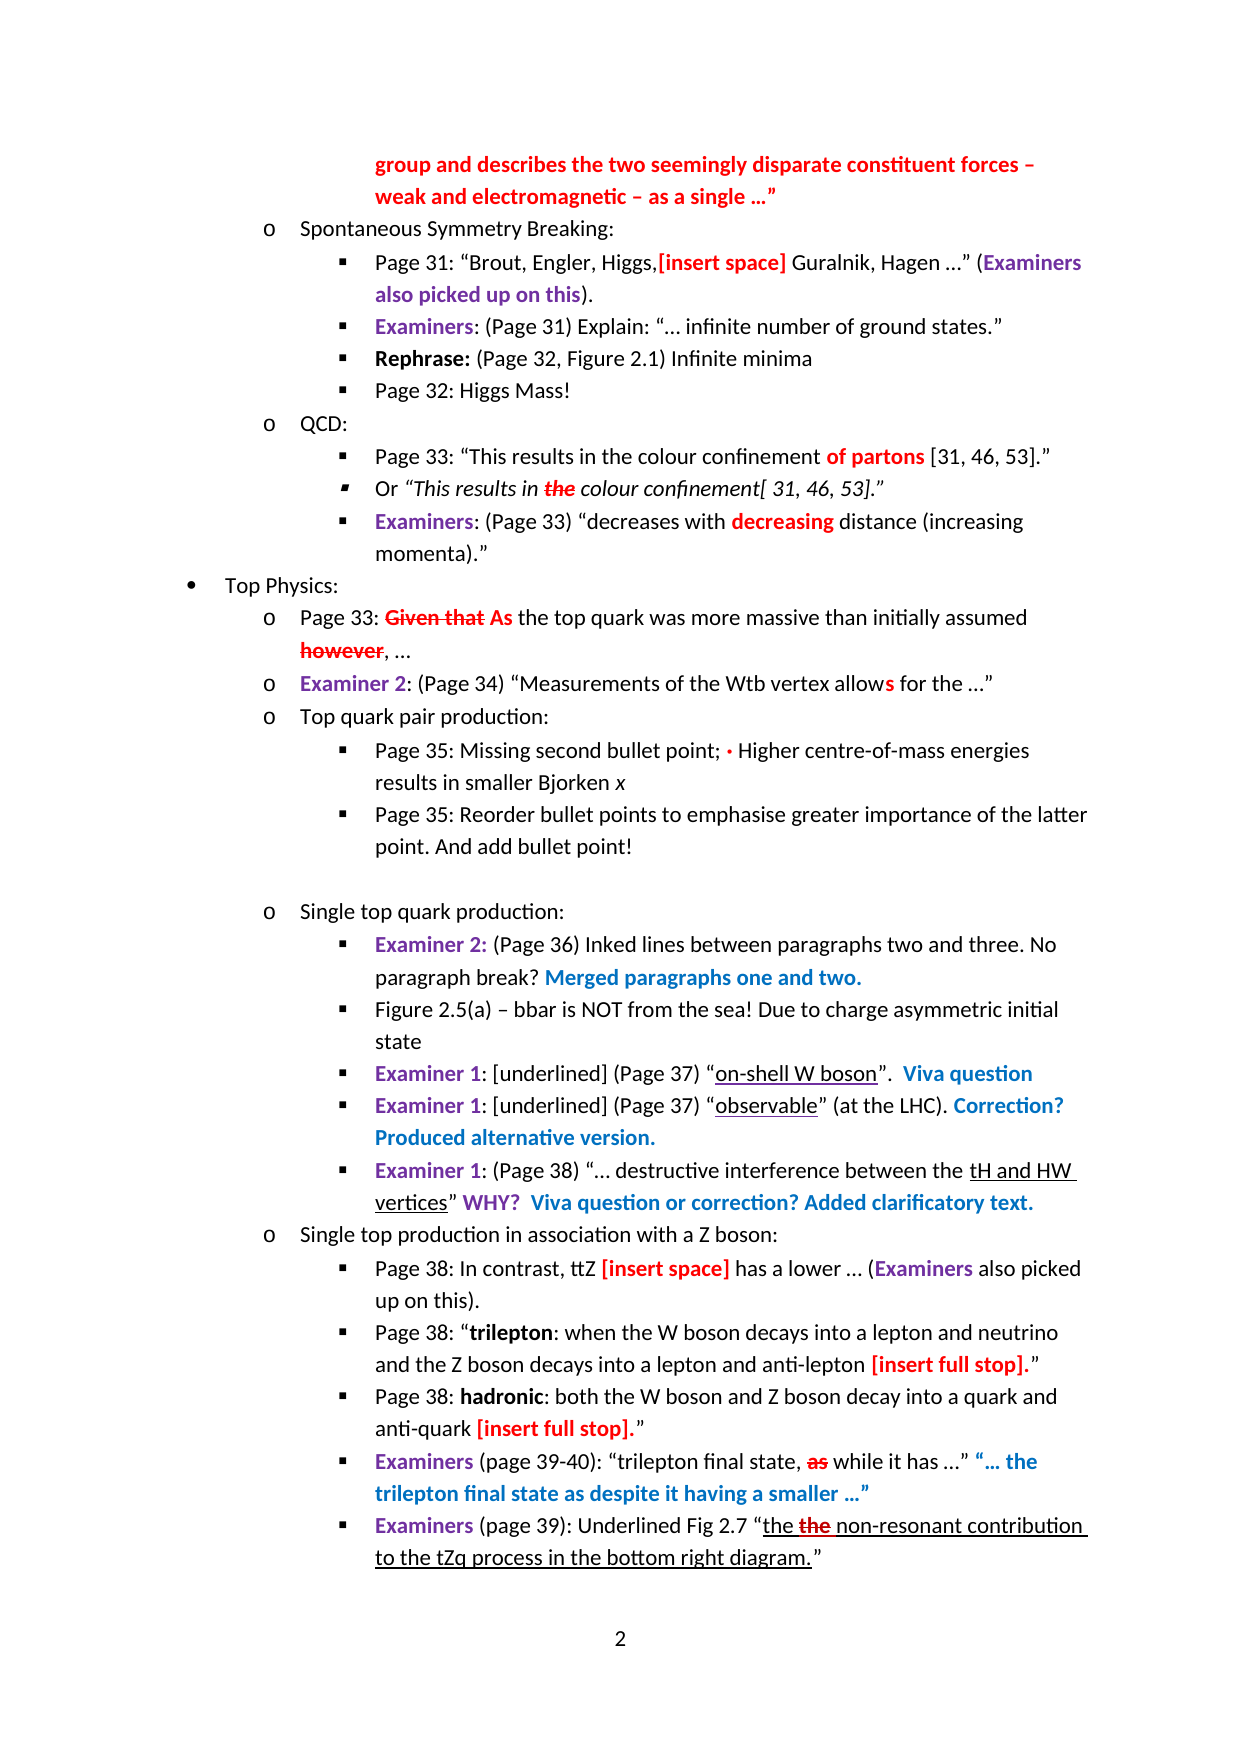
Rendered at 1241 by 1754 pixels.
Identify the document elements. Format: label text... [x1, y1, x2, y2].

list Page 35: Reorder bullet points to emphasise greater importance of the latter point. And add bullet point! [337, 800, 1090, 861]
list Examiner 1: [underlined] (Page 37) “on-shell W boson”. Viva question [337, 1059, 1090, 1087]
list Examiners: (Page 31) Explain: “… infinite number of ground states.” [337, 312, 1090, 340]
list Examiners: (Page 33) “decreases with decreasing distance (increasing momenta).” [337, 507, 1090, 567]
list Examiner 1: (Page 38) “… destructive interference between the tH and HW vertices” WHY? Viva question or correction? Added clarificatory text. [337, 1156, 1090, 1216]
list Page 32: Higgs Mass! [337, 377, 1090, 405]
list QCD: [262, 409, 1090, 438]
list Spontaneous Symmetry Breaking: [262, 214, 1090, 243]
list Examiners (page 39-40): “trilepton final state, as while it has …” “… the trilepton final state as despite it having a smaller …” [337, 1447, 1090, 1507]
list Or “This results in the colour confinement[ 31, 46, 53].” [337, 474, 1090, 503]
list Top quark pair production: [262, 702, 1090, 732]
list Page 38: “trilepton: when the W boson decays into a lepton and neutrino and the Z boson decays into a lepton and anti-lepton [insert full stop].” [337, 1318, 1090, 1378]
list Page 35: Missing second bullet point; · Higher centre-of-mass energies results in smaller Bjorken x [337, 736, 1090, 796]
list Page 33: “This results in the colour confinement of partons [31, 46, 53].” [337, 442, 1090, 470]
list Single top quark production: [262, 897, 1090, 926]
list Page 38: In contrast, ttZ [insert space] has a lower … (Examiners also picked up on this). [337, 1254, 1090, 1314]
list Figure 2.5(a) – bbar is NOT from the sea! Due to charge asymmetric initial state [337, 995, 1090, 1055]
list Examiner 1: [underlined] (Page 37) “observable” (at the LHC). Correction? Produced alternative version. [337, 1091, 1090, 1152]
list Single top production in association with a Z boson: [262, 1220, 1090, 1249]
list Page 33: Given that As the top quark was more massive than initially assumed however, … [262, 603, 1090, 665]
list Page 38: hadronic: both the W boson and Z boson decay into a quark and anti-quark [insert full stop].” [337, 1382, 1090, 1443]
list Examiner 2: (Page 34) “Measurements of the Wtb vertex allows for the …” [262, 669, 1090, 698]
list Examiner 2: (Page 36) Inked lines between paragraphs two and three. No paragraph break? Merged paragraphs one and two. [337, 930, 1090, 991]
list Examiners (page 39): Underlined Fig 2.7 “the the non-resonant contribution to the tZq process in the bottom right diagram.” [337, 1511, 1090, 1571]
list Rephrase: (Page 32, Figure 2.1) Infinite minima [337, 344, 1090, 372]
list Top Physics: [187, 571, 1090, 599]
list Page 31: “Brout, Engler, Higgs,[insert space] Guralnik, Hagen …” (Examiners also picked up on this). [337, 248, 1090, 308]
